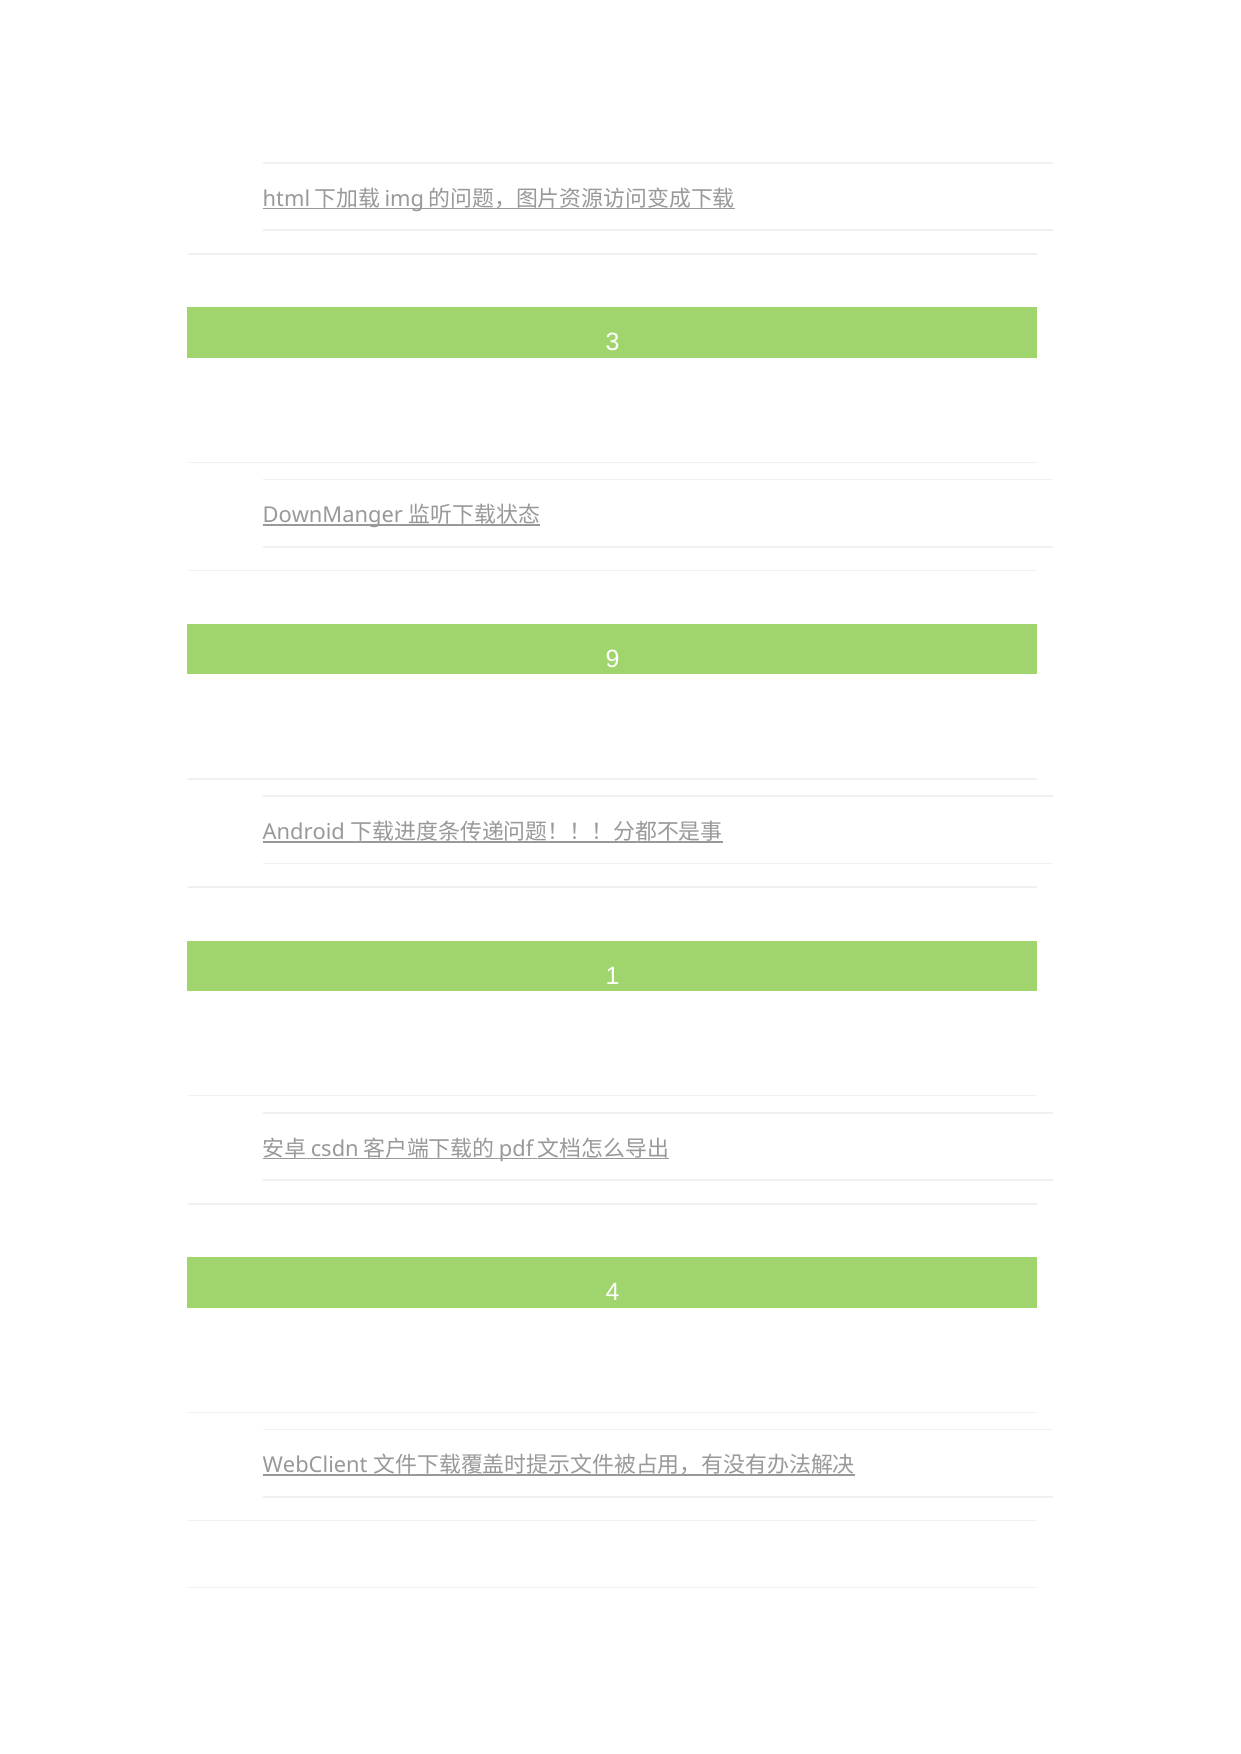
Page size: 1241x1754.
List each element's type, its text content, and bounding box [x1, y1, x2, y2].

text DownManger 监听下载状态 [262, 480, 1053, 548]
text html下加载img的问题，图片资源访问变成下载 [262, 163, 1053, 231]
text Android 下载进度条传递问题！！！分都不是事 [262, 796, 1053, 864]
text 安卓csdn客户端下载的pdf文档怎么导出 [262, 1113, 1053, 1181]
text 4 [187, 1257, 1037, 1308]
text 3 [187, 307, 1037, 358]
text WebClient 文件下载覆盖时提示文件被占用，有没有办法解决 [262, 1430, 1053, 1498]
text 9 [187, 624, 1037, 674]
text 1 [187, 941, 1037, 991]
